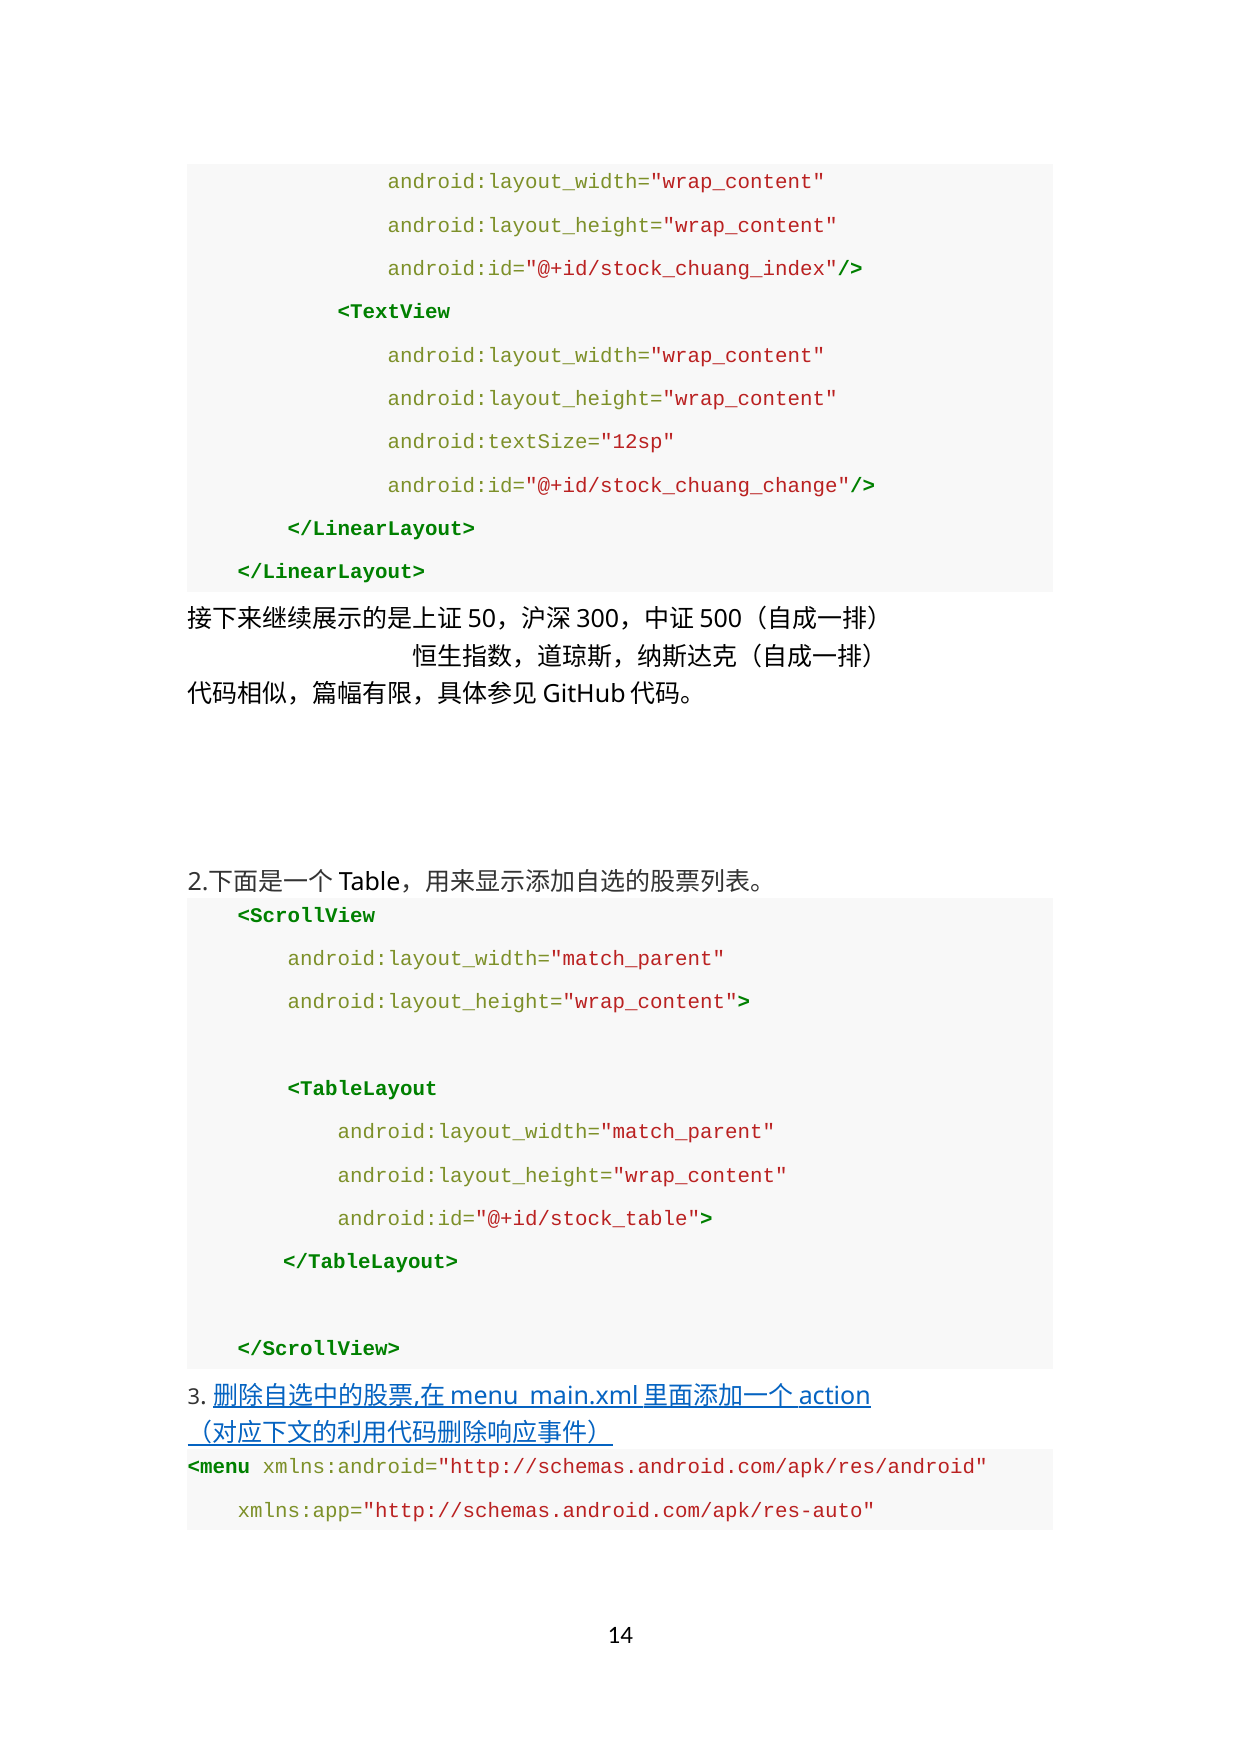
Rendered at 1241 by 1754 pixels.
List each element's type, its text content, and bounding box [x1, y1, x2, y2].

text android:layout_height="wrap_content" [187, 208, 1053, 245]
text <menu xmlns:android="http://schemas.android.com/apk/res/android" [187, 1449, 1053, 1487]
text </ScrollView> [187, 1331, 1053, 1369]
text <TextView [187, 294, 1053, 332]
text 3. 删除自选中的股票,在menu_main.xml里面添加一个action [187, 1374, 1053, 1412]
text android:id="@+id/stock_chuang_index"/> [187, 251, 1053, 289]
text <ScrollView [187, 898, 1053, 935]
text 恒生指数，道琼斯，纳斯达克（自成一排） [187, 635, 1053, 673]
text </LinearLayout> [187, 554, 1053, 592]
text （对应下文的利用代码删除响应事件） [187, 1412, 1053, 1449]
text android:layout_height="wrap_content"> [187, 984, 1053, 1022]
text android:layout_width="match_parent" [187, 941, 1053, 979]
text xmlns:app="http://schemas.android.com/apk/res-auto" [187, 1493, 1053, 1530]
text </LinearLayout> [187, 511, 1053, 549]
text 2.下面是一个Table，用来显示添加自选的股票列表。 [187, 860, 1053, 898]
text <TableLayout [187, 1071, 1053, 1109]
text android:id="@+id/stock_chuang_change"/> [187, 468, 1053, 505]
text 代码相似，篇幅有限，具体参见GitHub代码。 [187, 673, 1053, 710]
text 接下来继续展示的是上证50，沪深300，中证500（自成一排） [187, 598, 1053, 635]
text android:textSize="12sp" [187, 424, 1053, 462]
text android:layout_height="wrap_content" [187, 1158, 1053, 1195]
text </TableLayout> [187, 1244, 1053, 1282]
text android:id="@+id/stock_table"> [187, 1201, 1053, 1239]
text android:layout_width="wrap_content" [187, 164, 1053, 202]
text android:layout_width="match_parent" [187, 1114, 1053, 1152]
text android:layout_height="wrap_content" [187, 381, 1053, 419]
text android:layout_width="wrap_content" [187, 338, 1053, 375]
